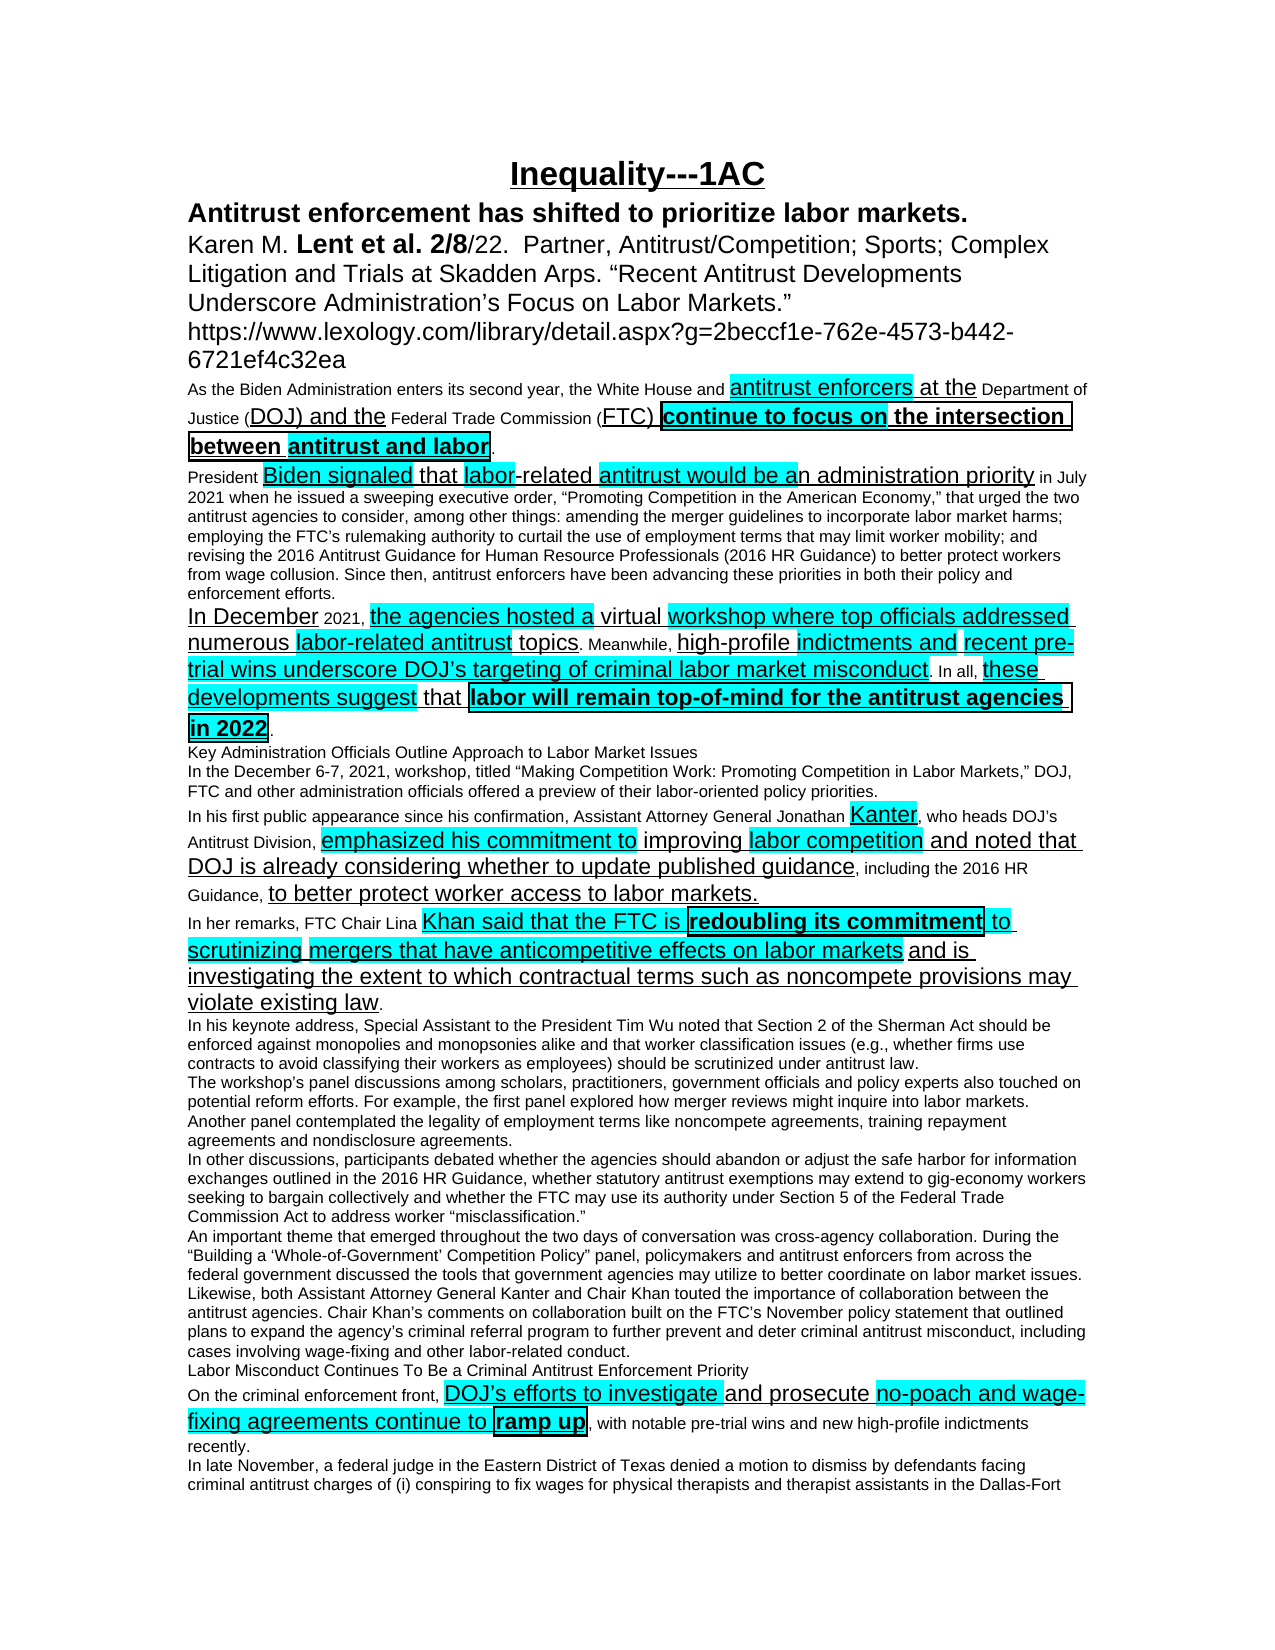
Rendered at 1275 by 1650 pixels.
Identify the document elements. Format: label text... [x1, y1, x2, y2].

text The workshop’s panel discussions among scholars, practitioners, government officials and policy experts also touched on potential reform efforts. For example, the first panel explored how merger reviews might inquire into labor markets. Another panel contemplated the legality of employment terms like noncompete agreements, training repayment agreements and nondisclosure agreements. [187, 1073, 1087, 1150]
text Karen M. Lent et al. 2/8/22. Partner, Antitrust/Competition; Sports; Complex Litigation and Trials at Skadden Arps. “Recent Antitrust Developments Underscore Administration’s Focus on Labor Markets.” https://www.lexology.com/library/detail.aspx?g=2beccf1e-762e-4573-b442-6721ef4c32ea [187, 228, 1087, 374]
text Key Administration Officials Outline Approach to Labor Market Issues [187, 743, 1087, 762]
text As the Biden Administration enters its second year, the White House and antitrust enforcers at the Department of Justice (DOJ) and the Federal Trade Commission (FTC) continue to focus on the intersection between antitrust and labor. [187, 374, 1087, 462]
text In her remarks, FTC Chair Lina Khan said that the FTC is redoubling its commitment to scrutinizing mergers that have anticompetitive effects on labor markets and is investigating the extent to which contractual terms such as noncompete provisions may violate existing law. [187, 906, 1087, 1016]
text In his keynote address, Special Assistant to the President Tim Wu noted that Section 2 of the Sherman Act should be enforced against monopolies and monopsonies alike and that worker classification issues (e.g., whether firms use contracts to avoid classifying their workers as employees) should be scrutinized under antitrust law. [187, 1016, 1087, 1073]
text In the December 6-7, 2021, workshop, titled “Making Competition Work: Promoting Competition in Labor Markets,” DOJ, FTC and other administration officials offered a preview of their labor-oriented policy priorities. [187, 762, 1087, 801]
text In other discussions, participants debated whether the agencies should abandon or adjust the safe harbor for information exchanges outlined in the 2016 HR Guidance, whether statutory antitrust exemptions may extend to gig-economy workers seeking to bargain collectively and whether the FTC may use its authority under Section 5 of the Federal Trade Commission Act to address worker “misclassification.” [187, 1150, 1087, 1226]
text On the criminal enforcement front, DOJ’s efforts to investigate and prosecute no-poach and wage-fixing agreements continue to ramp up, with notable pre-trial wins and new high-profile indictments recently. [187, 1380, 1087, 1456]
text An important theme that emerged throughout the two days of conversation was cross-agency collaboration. During the “Building a ‘Whole-of-Government’ Competition Policy” panel, policymakers and antitrust enforcers from across the federal government discussed the tools that government agencies may utilize to better coordinate on labor market issues. Likewise, both Assistant Attorney General Kanter and Chair Khan touted the importance of collaboration between the antitrust agencies. Chair Khan’s comments on collaboration built on the FTC’s November policy statement that outlined plans to expand the agency’s criminal referral program to further prevent and deter criminal antitrust misconduct, including cases involving wage-fixing and other labor-related conduct. [187, 1226, 1087, 1361]
subtitle Inequality---1AC [187, 154, 1087, 193]
text Labor Misconduct Continues To Be a Criminal Antitrust Enforcement Priority [187, 1361, 1087, 1380]
subtitle Antitrust enforcement has shifted to prioritize labor markets. [187, 197, 1087, 228]
text In December 2021, the agencies hosted a virtual workshop where top officials addressed numerous labor-related antitrust topics. Meanwhile, high-profile indictments and recent pre-trial wins underscore DOJ’s targeting of criminal labor market misconduct. In all, these developments suggest that labor will remain top-of-mind for the antitrust agencies in 2022. [187, 603, 1087, 743]
text In his first public appearance since his confirmation, Assistant Attorney General Jonathan Kanter, who heads DOJ’s Antitrust Division, emphasized his commitment to improving labor competition and noted that DOJ is already considering whether to update published guidance, including the 2016 HR Guidance, to better protect worker access to labor markets. [187, 801, 1087, 906]
text President Biden signaled that labor-related antitrust would be an administration priority in July 2021 when he issued a sweeping executive order, “Promoting Competition in the American Economy,” that urged the two antitrust agencies to consider, among other things: amending the merger guidelines to incorporate labor market harms; employing the FTC’s rulemaking authority to curtail the use of employment terms that may limit worker mobility; and revising the 2016 Antitrust Guidance for Human Resource Professionals (2016 HR Guidance) to better protect workers from wage collusion. Since then, antitrust enforcers have been advancing these priorities in both their policy and enforcement efforts. [187, 462, 1087, 603]
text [187, 1456, 1087, 1494]
